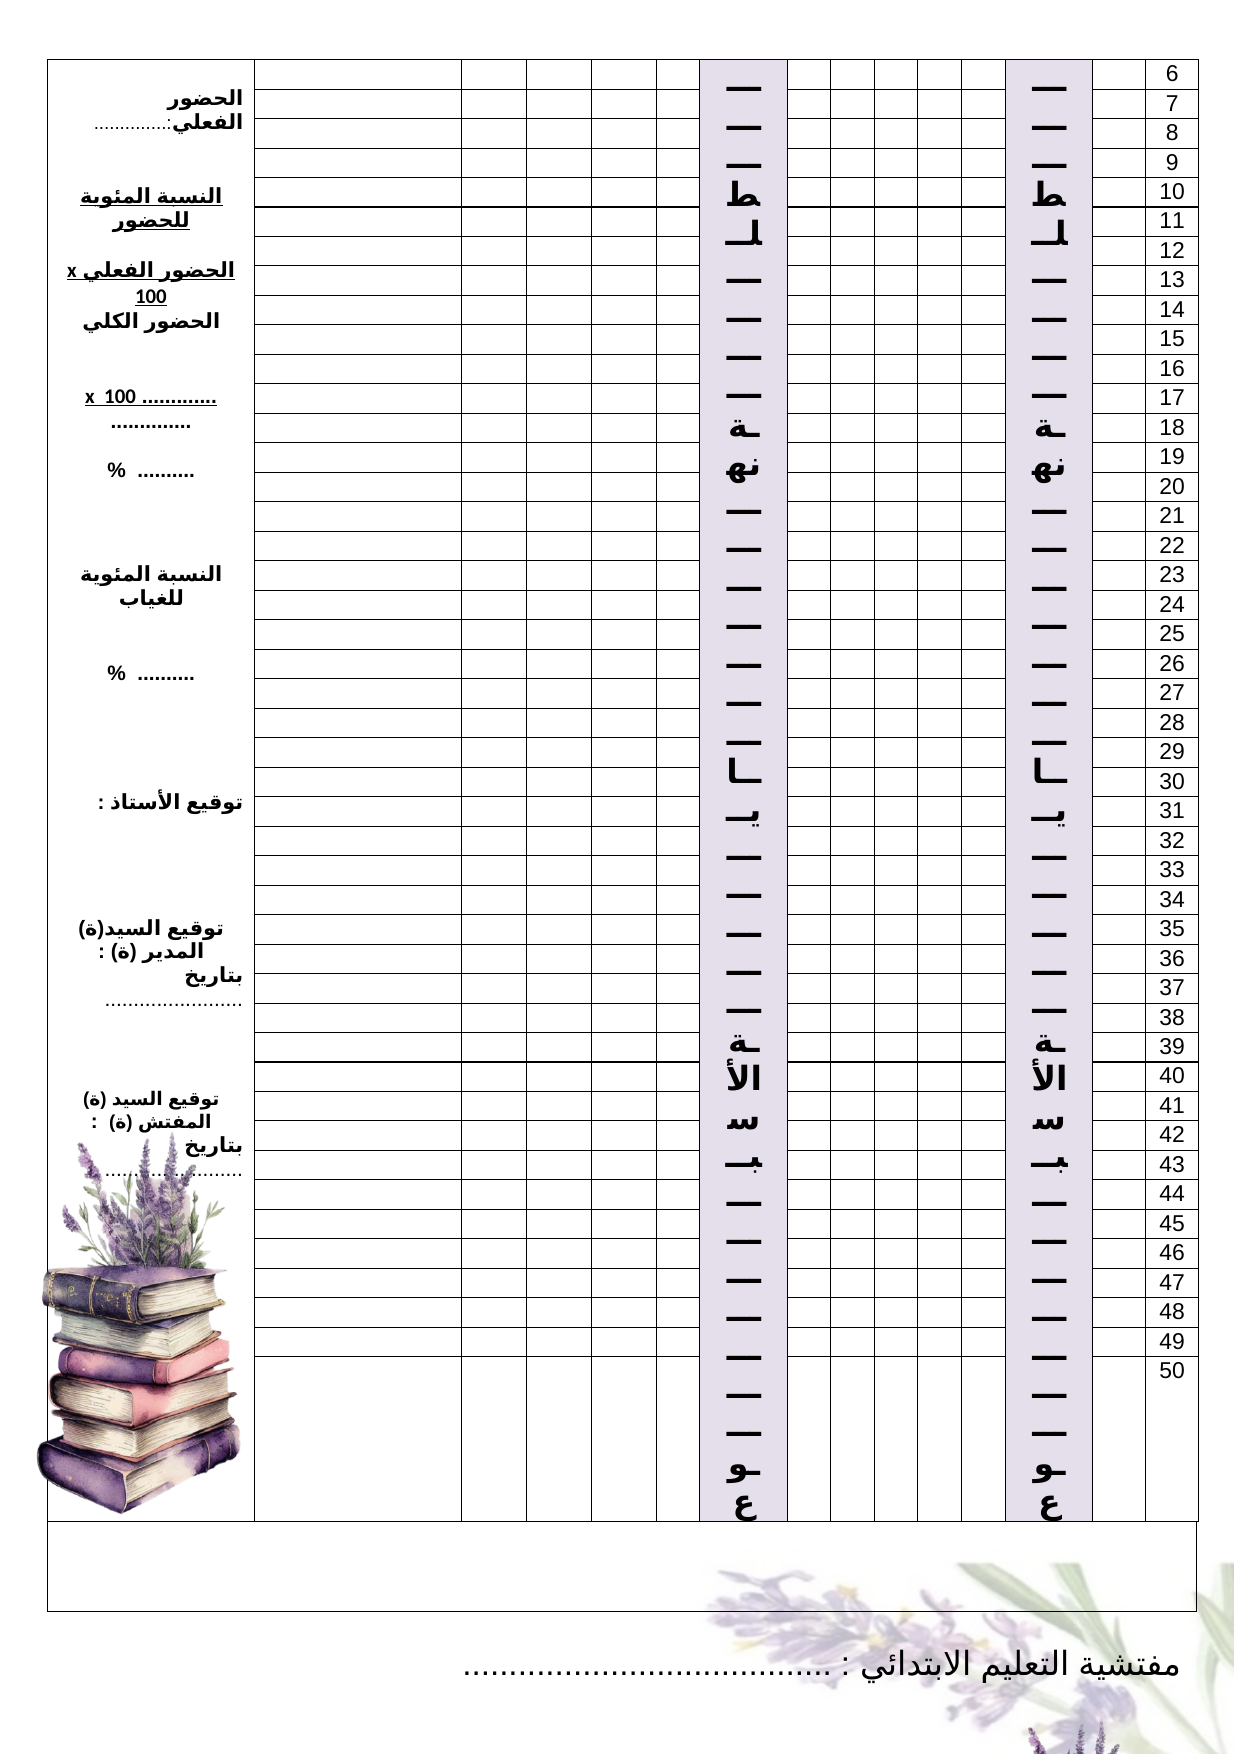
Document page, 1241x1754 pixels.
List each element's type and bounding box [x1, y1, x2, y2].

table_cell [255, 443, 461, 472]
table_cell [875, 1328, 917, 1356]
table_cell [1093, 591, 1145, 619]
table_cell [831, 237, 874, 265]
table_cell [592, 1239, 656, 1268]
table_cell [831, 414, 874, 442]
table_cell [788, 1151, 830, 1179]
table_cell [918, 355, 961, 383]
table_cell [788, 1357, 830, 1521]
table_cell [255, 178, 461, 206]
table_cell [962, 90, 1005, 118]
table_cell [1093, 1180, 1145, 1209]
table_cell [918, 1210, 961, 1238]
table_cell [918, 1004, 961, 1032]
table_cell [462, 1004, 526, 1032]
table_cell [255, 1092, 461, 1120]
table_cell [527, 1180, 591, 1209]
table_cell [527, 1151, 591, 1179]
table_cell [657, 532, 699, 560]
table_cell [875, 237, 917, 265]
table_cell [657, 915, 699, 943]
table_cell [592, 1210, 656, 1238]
picture [31, 1123, 247, 1521]
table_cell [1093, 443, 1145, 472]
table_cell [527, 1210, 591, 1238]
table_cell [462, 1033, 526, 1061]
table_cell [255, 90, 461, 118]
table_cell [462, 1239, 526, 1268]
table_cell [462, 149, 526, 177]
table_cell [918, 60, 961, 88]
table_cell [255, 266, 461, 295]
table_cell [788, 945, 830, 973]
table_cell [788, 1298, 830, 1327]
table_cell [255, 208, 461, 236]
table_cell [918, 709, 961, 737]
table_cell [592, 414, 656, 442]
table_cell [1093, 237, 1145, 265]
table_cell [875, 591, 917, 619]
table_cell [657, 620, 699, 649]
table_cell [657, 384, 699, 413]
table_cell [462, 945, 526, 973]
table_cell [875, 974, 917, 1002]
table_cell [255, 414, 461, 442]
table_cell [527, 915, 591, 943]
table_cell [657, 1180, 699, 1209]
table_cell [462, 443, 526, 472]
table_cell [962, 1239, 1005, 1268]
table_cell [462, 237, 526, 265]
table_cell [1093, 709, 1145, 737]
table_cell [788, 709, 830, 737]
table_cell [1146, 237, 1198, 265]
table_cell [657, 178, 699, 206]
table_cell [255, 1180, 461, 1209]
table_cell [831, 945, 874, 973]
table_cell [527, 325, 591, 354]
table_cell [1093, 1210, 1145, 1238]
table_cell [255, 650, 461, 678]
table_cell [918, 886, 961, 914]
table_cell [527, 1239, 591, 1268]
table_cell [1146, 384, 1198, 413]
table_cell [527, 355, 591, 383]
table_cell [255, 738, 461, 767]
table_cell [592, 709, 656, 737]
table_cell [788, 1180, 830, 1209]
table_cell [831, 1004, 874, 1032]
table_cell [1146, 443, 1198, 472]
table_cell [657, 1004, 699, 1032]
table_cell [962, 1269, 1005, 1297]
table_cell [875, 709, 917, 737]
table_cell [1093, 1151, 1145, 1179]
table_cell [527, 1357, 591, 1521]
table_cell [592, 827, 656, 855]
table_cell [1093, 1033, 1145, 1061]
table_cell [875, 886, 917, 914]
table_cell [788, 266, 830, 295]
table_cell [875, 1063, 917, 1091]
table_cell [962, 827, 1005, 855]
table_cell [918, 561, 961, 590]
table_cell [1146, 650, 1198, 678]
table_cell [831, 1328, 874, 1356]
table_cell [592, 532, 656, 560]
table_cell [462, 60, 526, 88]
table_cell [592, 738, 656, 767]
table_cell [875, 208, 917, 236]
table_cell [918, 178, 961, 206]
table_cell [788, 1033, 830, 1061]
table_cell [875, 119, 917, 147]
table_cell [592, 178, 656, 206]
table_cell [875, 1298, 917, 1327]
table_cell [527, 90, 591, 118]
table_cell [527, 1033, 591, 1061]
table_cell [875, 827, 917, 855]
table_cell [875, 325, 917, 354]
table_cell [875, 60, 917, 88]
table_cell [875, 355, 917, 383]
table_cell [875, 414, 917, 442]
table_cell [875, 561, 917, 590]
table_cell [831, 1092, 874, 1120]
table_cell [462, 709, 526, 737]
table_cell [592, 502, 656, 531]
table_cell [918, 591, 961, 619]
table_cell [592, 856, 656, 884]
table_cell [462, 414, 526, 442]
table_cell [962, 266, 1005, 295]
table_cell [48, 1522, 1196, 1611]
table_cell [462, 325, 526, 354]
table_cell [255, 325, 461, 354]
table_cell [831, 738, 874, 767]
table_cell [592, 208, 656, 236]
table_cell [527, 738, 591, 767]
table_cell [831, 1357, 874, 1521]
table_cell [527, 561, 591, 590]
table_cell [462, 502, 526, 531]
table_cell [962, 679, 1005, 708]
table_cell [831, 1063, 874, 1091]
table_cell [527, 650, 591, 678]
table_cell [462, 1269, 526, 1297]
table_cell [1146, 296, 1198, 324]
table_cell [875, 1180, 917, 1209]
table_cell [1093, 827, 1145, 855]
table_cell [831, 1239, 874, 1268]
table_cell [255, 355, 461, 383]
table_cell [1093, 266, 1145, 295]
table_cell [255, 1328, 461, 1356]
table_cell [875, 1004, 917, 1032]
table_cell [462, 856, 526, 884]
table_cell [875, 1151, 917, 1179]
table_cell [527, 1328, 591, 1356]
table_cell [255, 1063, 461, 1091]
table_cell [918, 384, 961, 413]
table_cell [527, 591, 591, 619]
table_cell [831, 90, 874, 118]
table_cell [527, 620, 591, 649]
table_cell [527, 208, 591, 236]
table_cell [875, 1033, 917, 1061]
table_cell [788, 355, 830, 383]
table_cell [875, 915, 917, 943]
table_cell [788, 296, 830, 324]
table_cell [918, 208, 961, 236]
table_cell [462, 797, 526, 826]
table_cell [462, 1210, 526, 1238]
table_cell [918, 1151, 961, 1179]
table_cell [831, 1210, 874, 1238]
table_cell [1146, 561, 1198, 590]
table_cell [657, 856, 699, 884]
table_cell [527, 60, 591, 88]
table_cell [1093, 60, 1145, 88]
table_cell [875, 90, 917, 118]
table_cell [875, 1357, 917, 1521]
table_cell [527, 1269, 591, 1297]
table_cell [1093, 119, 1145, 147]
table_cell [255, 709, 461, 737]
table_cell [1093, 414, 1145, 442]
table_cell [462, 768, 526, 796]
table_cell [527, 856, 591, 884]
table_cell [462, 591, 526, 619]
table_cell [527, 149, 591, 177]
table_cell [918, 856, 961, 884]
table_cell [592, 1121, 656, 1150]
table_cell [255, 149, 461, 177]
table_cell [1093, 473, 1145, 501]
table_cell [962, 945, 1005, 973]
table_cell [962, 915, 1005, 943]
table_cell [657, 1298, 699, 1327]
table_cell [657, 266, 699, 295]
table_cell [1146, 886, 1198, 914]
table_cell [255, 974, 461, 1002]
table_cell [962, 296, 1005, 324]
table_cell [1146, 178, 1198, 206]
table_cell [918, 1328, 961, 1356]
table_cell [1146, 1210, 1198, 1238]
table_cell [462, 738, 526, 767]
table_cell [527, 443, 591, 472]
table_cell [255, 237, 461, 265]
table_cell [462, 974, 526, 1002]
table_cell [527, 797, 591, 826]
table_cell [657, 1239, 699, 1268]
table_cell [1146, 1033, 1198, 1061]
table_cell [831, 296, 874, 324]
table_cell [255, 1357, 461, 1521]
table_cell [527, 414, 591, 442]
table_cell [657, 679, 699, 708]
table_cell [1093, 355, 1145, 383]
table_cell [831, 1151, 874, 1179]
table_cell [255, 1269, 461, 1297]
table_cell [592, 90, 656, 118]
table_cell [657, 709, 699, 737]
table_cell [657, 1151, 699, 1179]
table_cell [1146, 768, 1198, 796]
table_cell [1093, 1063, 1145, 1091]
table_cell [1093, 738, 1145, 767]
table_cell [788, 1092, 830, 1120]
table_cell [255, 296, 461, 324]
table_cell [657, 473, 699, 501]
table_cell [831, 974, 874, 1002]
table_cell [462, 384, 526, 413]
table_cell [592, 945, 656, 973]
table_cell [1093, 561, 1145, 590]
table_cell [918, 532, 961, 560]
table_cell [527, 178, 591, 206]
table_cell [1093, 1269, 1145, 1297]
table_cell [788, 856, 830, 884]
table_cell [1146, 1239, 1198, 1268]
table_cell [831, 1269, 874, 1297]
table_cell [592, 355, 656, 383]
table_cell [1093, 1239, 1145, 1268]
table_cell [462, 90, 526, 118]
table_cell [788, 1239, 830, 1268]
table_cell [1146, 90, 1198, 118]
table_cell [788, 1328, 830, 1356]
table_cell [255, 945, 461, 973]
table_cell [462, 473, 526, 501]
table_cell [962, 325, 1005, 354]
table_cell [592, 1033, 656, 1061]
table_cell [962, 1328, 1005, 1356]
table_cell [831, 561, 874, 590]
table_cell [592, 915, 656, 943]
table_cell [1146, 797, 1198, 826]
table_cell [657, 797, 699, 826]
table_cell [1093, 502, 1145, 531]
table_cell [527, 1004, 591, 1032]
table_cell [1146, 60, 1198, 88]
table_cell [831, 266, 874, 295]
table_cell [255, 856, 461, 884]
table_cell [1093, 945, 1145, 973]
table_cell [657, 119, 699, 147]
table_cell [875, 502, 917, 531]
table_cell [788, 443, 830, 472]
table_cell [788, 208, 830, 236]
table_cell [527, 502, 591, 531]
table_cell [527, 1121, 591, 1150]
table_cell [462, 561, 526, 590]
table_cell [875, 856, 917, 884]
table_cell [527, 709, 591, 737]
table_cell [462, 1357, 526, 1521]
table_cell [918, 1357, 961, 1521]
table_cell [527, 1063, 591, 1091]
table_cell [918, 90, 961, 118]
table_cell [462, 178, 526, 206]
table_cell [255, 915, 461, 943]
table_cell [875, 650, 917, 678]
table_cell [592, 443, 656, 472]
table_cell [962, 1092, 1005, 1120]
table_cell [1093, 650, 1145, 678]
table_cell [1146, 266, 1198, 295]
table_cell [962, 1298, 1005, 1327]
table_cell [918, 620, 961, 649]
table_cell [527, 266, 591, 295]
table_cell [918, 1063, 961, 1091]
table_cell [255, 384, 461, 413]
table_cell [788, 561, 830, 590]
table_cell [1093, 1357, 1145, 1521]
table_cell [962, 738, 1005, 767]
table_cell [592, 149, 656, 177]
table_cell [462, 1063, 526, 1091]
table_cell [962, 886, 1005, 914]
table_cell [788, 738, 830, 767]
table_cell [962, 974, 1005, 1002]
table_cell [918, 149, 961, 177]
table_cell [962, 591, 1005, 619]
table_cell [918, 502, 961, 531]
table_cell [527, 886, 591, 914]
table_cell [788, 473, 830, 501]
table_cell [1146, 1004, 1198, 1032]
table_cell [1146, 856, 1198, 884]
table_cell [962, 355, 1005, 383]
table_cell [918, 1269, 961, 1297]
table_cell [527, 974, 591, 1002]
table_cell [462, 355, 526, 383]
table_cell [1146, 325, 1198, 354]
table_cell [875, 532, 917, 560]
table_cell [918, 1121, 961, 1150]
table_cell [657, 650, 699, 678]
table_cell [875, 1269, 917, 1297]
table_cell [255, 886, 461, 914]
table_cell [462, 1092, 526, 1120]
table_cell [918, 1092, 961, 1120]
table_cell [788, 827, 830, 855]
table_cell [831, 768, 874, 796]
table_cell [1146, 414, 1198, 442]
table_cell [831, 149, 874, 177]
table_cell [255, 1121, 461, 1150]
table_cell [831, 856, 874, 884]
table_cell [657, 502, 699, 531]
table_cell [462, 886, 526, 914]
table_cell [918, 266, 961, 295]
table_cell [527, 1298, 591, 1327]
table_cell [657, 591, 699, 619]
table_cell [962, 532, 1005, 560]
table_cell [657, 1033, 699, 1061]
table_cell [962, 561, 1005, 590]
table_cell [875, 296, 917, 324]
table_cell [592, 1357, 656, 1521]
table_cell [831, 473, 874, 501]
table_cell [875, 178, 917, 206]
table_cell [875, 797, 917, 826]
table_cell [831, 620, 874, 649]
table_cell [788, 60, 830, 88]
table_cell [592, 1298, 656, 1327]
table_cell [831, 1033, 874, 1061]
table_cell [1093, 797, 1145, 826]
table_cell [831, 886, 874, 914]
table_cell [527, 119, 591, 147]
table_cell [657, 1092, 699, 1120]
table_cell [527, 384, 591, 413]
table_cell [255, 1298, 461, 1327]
picture [4, 1549, 1234, 1754]
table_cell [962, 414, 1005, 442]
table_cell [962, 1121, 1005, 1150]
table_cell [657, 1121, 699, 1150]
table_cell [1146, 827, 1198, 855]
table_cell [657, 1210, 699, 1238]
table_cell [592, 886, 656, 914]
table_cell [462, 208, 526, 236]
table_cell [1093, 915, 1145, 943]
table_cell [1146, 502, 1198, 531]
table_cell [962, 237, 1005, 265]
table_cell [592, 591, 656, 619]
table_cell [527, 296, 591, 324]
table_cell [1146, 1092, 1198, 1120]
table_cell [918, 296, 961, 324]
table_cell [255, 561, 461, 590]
text [59, 1644, 1181, 1683]
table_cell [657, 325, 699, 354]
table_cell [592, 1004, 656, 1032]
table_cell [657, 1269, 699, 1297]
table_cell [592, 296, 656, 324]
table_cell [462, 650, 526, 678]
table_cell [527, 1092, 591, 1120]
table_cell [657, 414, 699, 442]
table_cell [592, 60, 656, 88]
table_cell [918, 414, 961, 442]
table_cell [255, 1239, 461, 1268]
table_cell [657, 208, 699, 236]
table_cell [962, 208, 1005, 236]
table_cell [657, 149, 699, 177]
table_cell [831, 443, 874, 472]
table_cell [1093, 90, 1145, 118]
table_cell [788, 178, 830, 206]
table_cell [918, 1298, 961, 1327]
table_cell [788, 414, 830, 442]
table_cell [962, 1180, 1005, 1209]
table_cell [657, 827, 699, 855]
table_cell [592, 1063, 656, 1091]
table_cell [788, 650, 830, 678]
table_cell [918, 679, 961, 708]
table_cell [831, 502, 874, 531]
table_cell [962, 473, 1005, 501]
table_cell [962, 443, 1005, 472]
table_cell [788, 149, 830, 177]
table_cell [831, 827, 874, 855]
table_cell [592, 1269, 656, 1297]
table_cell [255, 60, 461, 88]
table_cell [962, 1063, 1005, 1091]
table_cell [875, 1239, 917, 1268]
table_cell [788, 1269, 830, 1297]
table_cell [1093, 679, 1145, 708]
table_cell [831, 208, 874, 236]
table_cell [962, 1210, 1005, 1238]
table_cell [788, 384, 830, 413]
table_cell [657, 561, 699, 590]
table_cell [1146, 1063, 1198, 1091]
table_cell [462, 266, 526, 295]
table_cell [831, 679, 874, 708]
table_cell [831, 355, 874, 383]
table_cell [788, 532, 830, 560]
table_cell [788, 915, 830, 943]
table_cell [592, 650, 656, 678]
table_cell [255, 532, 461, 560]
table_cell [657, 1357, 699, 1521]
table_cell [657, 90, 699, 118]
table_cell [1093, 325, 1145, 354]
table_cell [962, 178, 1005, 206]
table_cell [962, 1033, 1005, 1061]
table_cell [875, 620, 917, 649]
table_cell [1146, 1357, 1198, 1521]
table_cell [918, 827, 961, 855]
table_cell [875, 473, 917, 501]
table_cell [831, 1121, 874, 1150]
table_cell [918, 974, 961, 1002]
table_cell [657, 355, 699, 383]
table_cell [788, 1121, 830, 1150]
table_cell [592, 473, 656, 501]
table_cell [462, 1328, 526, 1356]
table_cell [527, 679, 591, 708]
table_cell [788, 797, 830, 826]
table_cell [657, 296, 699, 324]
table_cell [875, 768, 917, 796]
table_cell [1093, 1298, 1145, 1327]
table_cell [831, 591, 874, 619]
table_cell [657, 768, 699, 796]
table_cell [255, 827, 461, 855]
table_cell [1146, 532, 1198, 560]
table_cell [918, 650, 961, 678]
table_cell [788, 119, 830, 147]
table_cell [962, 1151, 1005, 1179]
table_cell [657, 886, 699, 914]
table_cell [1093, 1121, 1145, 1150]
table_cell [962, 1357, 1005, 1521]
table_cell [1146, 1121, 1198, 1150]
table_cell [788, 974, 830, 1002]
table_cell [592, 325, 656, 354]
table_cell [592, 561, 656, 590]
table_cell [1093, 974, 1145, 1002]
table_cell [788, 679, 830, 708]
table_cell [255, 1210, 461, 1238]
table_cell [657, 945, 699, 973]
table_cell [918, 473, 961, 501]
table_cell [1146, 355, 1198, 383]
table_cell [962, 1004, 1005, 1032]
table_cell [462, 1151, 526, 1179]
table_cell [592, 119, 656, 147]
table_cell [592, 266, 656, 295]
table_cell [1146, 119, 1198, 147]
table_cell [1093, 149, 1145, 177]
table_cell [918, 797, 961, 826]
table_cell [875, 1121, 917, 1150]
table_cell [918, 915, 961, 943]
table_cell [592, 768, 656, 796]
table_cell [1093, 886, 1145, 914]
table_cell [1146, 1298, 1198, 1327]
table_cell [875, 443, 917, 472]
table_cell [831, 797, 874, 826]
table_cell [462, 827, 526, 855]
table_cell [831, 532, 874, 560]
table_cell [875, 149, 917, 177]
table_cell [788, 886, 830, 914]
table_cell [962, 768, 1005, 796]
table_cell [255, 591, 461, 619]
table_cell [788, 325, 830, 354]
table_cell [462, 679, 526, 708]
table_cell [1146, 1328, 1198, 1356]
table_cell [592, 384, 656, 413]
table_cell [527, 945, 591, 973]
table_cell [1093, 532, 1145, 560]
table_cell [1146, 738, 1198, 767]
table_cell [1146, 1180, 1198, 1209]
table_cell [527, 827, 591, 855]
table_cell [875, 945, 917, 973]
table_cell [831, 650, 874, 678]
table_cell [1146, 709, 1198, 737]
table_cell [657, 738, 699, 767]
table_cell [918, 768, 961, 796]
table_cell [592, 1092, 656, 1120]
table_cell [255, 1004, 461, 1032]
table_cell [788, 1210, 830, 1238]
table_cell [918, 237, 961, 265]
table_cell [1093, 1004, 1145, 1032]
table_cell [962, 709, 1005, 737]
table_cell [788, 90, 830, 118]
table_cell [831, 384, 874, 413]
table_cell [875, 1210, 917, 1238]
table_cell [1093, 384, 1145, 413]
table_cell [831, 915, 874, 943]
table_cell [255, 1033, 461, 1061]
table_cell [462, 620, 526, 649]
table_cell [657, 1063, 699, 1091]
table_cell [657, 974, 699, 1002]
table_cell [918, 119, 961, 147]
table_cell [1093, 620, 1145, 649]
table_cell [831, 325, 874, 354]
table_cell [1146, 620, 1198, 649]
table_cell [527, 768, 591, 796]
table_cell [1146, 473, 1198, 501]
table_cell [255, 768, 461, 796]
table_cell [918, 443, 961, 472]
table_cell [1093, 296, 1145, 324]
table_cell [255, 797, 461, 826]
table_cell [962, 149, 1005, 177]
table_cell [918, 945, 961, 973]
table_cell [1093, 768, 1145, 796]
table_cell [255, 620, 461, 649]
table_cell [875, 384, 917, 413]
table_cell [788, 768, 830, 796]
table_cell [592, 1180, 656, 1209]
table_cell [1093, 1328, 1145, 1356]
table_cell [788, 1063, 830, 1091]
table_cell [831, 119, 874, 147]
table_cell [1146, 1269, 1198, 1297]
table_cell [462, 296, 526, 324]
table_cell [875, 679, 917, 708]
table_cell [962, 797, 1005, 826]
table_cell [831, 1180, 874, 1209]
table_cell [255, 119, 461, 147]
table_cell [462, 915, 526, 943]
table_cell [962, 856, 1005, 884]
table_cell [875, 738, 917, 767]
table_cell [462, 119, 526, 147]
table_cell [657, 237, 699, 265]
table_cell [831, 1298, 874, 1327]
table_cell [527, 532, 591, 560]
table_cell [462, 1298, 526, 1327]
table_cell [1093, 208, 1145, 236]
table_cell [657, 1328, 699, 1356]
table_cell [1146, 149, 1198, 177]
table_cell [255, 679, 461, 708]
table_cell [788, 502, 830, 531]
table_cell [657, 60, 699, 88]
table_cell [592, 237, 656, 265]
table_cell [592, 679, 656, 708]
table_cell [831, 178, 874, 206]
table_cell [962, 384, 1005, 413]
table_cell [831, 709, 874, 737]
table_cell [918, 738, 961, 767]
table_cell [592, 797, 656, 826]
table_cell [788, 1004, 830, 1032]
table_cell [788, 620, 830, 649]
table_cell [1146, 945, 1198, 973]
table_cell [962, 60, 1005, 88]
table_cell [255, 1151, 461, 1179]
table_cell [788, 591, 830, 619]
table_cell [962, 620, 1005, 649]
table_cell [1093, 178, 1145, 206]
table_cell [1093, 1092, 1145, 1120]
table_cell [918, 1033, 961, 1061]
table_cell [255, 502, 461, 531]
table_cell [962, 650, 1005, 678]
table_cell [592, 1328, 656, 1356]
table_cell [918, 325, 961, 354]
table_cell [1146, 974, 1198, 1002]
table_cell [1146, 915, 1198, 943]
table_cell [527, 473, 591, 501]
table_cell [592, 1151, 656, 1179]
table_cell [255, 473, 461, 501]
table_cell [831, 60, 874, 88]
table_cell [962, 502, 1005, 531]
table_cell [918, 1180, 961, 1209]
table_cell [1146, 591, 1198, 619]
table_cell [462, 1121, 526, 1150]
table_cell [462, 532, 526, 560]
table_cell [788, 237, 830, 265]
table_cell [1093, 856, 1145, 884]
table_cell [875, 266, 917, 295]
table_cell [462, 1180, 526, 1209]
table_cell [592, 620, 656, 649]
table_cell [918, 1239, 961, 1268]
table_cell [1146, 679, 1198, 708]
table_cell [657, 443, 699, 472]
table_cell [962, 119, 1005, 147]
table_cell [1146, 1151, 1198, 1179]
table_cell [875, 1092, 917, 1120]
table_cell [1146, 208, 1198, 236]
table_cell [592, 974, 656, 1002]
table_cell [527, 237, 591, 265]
